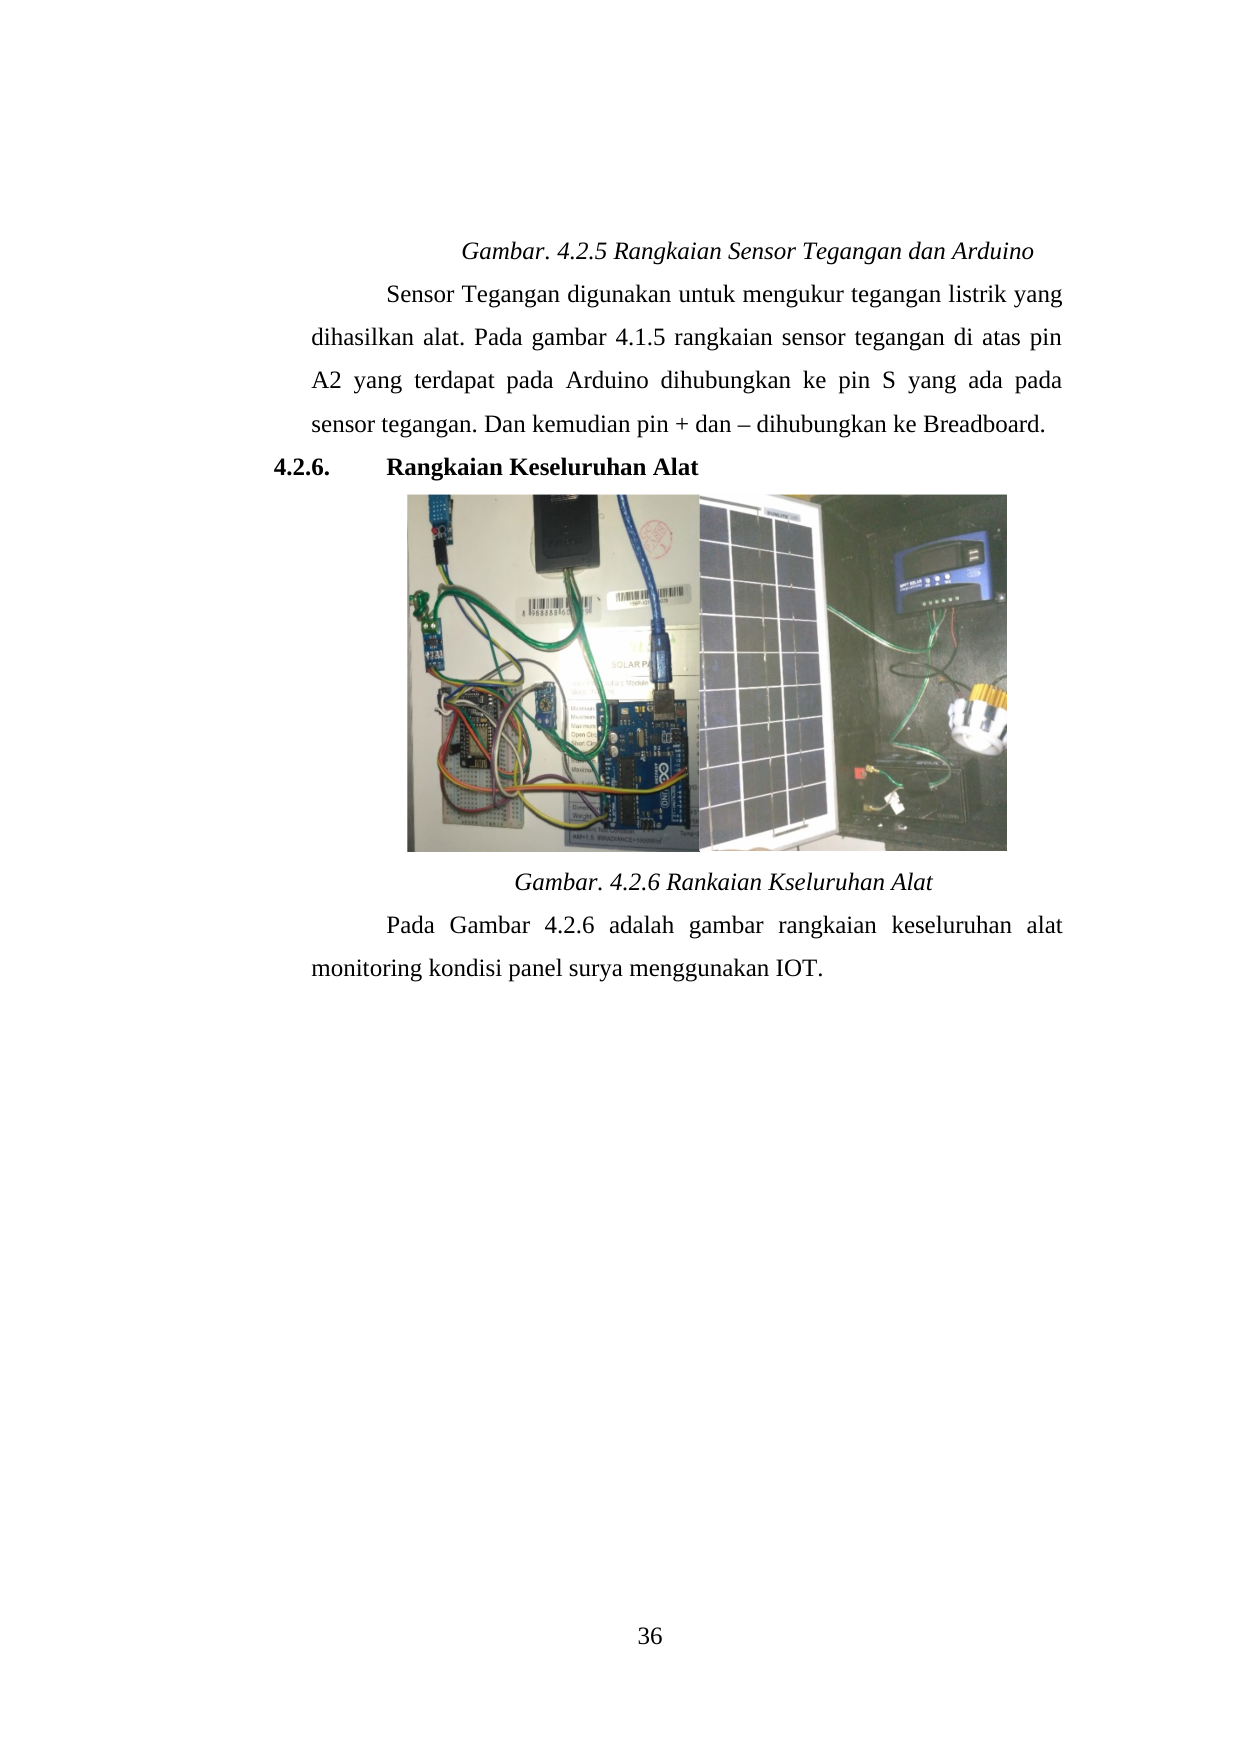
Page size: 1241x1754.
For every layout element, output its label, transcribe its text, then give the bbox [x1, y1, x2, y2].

text Gambar. 4.2.5 Rangkaian Sensor Tegangan dan Arduino [461, 236, 1063, 265]
list Rangkaian Keseluruhan Alat [274, 452, 1063, 481]
text Sensor Tegangan digunakan untuk mengukur tegangan listrik yang dihasilkan alat. Pada gambar 4.1.5 rangkaian sensor tegangan di atas pin A2 yang terdapat pada Arduino dihubungkan ke pin S yang ada pada sensor tegangan. Dan kemudian pin + dan – dihubungkan ke Breadboard. [311, 279, 1063, 437]
text Pada Gambar 4.2.6 adalah gambar rangkaian keseluruhan alat monitoring kondisi panel surya menggunakan IOT. [311, 910, 1063, 982]
picture [408, 495, 1007, 852]
